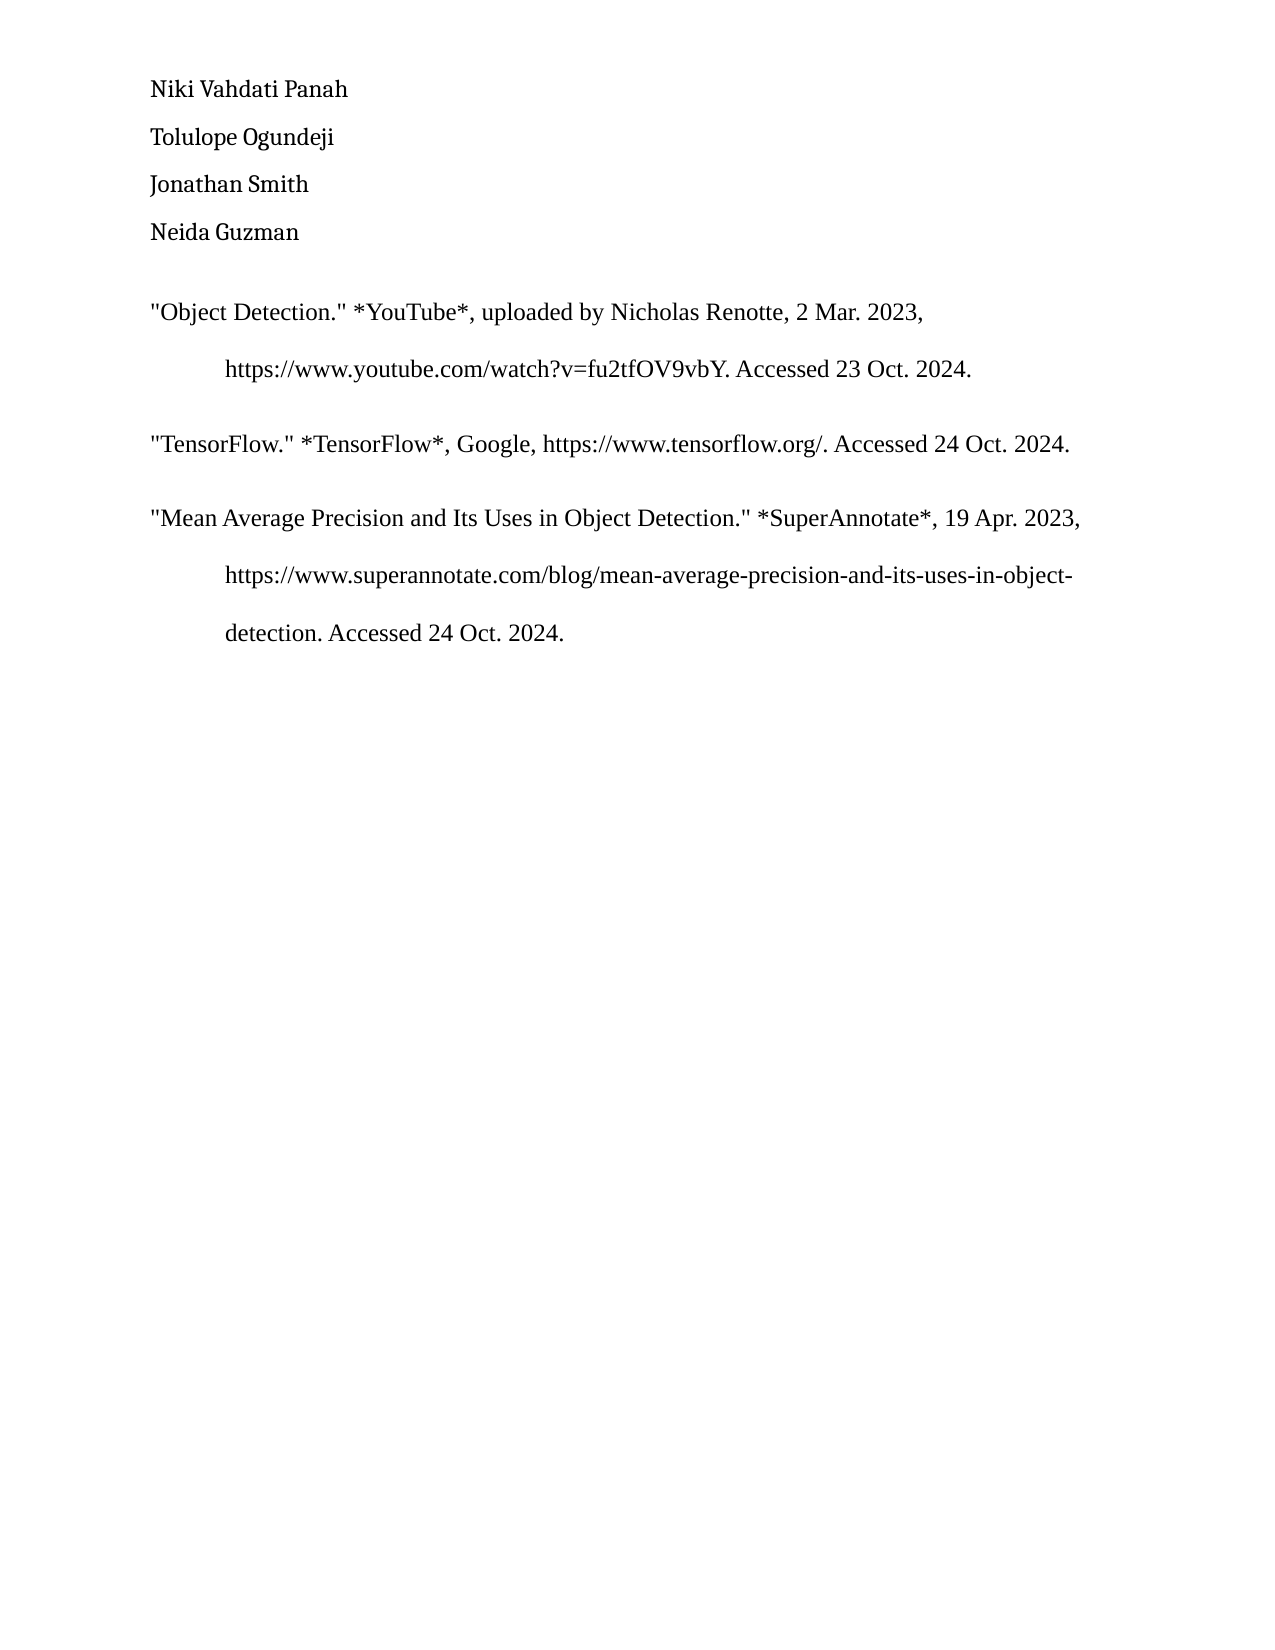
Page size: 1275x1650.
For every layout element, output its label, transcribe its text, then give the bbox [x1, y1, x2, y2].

text "Mean Average Precision and Its Uses in Object Detection." *SuperAnnotate*, 19 Apr. 2023, https://www.superannotate.com/blog/mean-average-precision-and-its-uses-in-object-detection. Accessed 24 Oct. 2024. [150, 503, 1125, 647]
text "TensorFlow." *TensorFlow*, Google, https://www.tensorflow.org/. Accessed 24 Oct. 2024. [150, 429, 1125, 457]
text "Object Detection." *YouTube*, uploaded by Nicholas Renotte, 2 Mar. 2023, https://www.youtube.com/watch?v=fu2tfOV9vbY. Accessed 23 Oct. 2024. [150, 297, 1125, 383]
